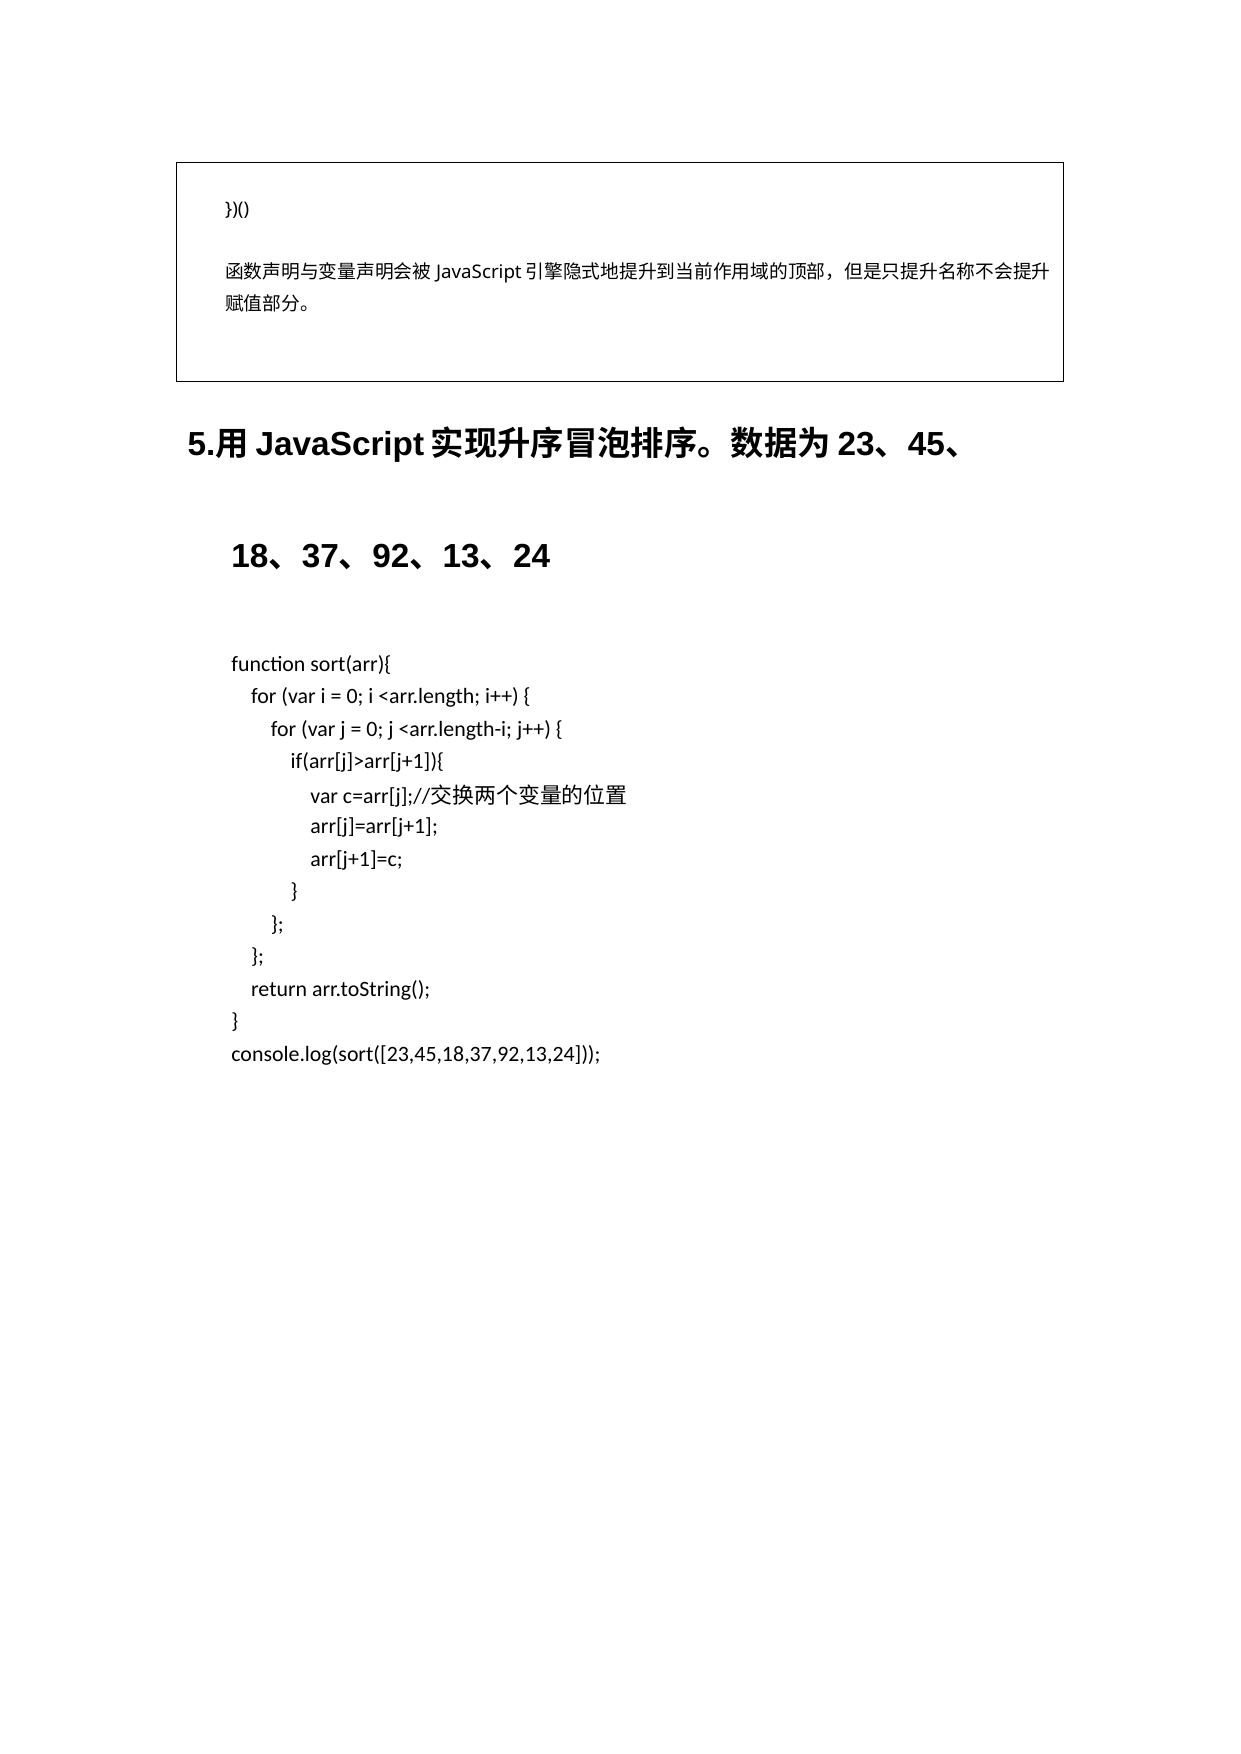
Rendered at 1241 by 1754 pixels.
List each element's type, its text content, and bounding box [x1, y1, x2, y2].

text console.log(sort([23,45,18,37,92,13,24])); [187, 1037, 1053, 1070]
text arr[j+1]=c; [187, 842, 1053, 875]
text if(arr[j]>arr[j+1]){ [187, 745, 1053, 777]
text }; [187, 940, 1053, 972]
text return arr.toString(); [187, 972, 1053, 1005]
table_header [177, 163, 1063, 381]
text }; [187, 907, 1053, 940]
text } [187, 1005, 1053, 1037]
text } [187, 875, 1053, 907]
text var c=arr[j];//交换两个变量的位置 [187, 777, 1053, 810]
text for (var j = 0; j <arr.length-i; j++) { [187, 712, 1053, 745]
text for (var i = 0; i <arr.length; i++) { [187, 680, 1053, 712]
text function sort(arr){ [187, 647, 1053, 680]
subtitle 5.用JavaScript实现升序冒泡排序。数据为23、45、 18、37、92、13、24 [187, 409, 1053, 585]
text arr[j]=arr[j+1]; [187, 810, 1053, 842]
